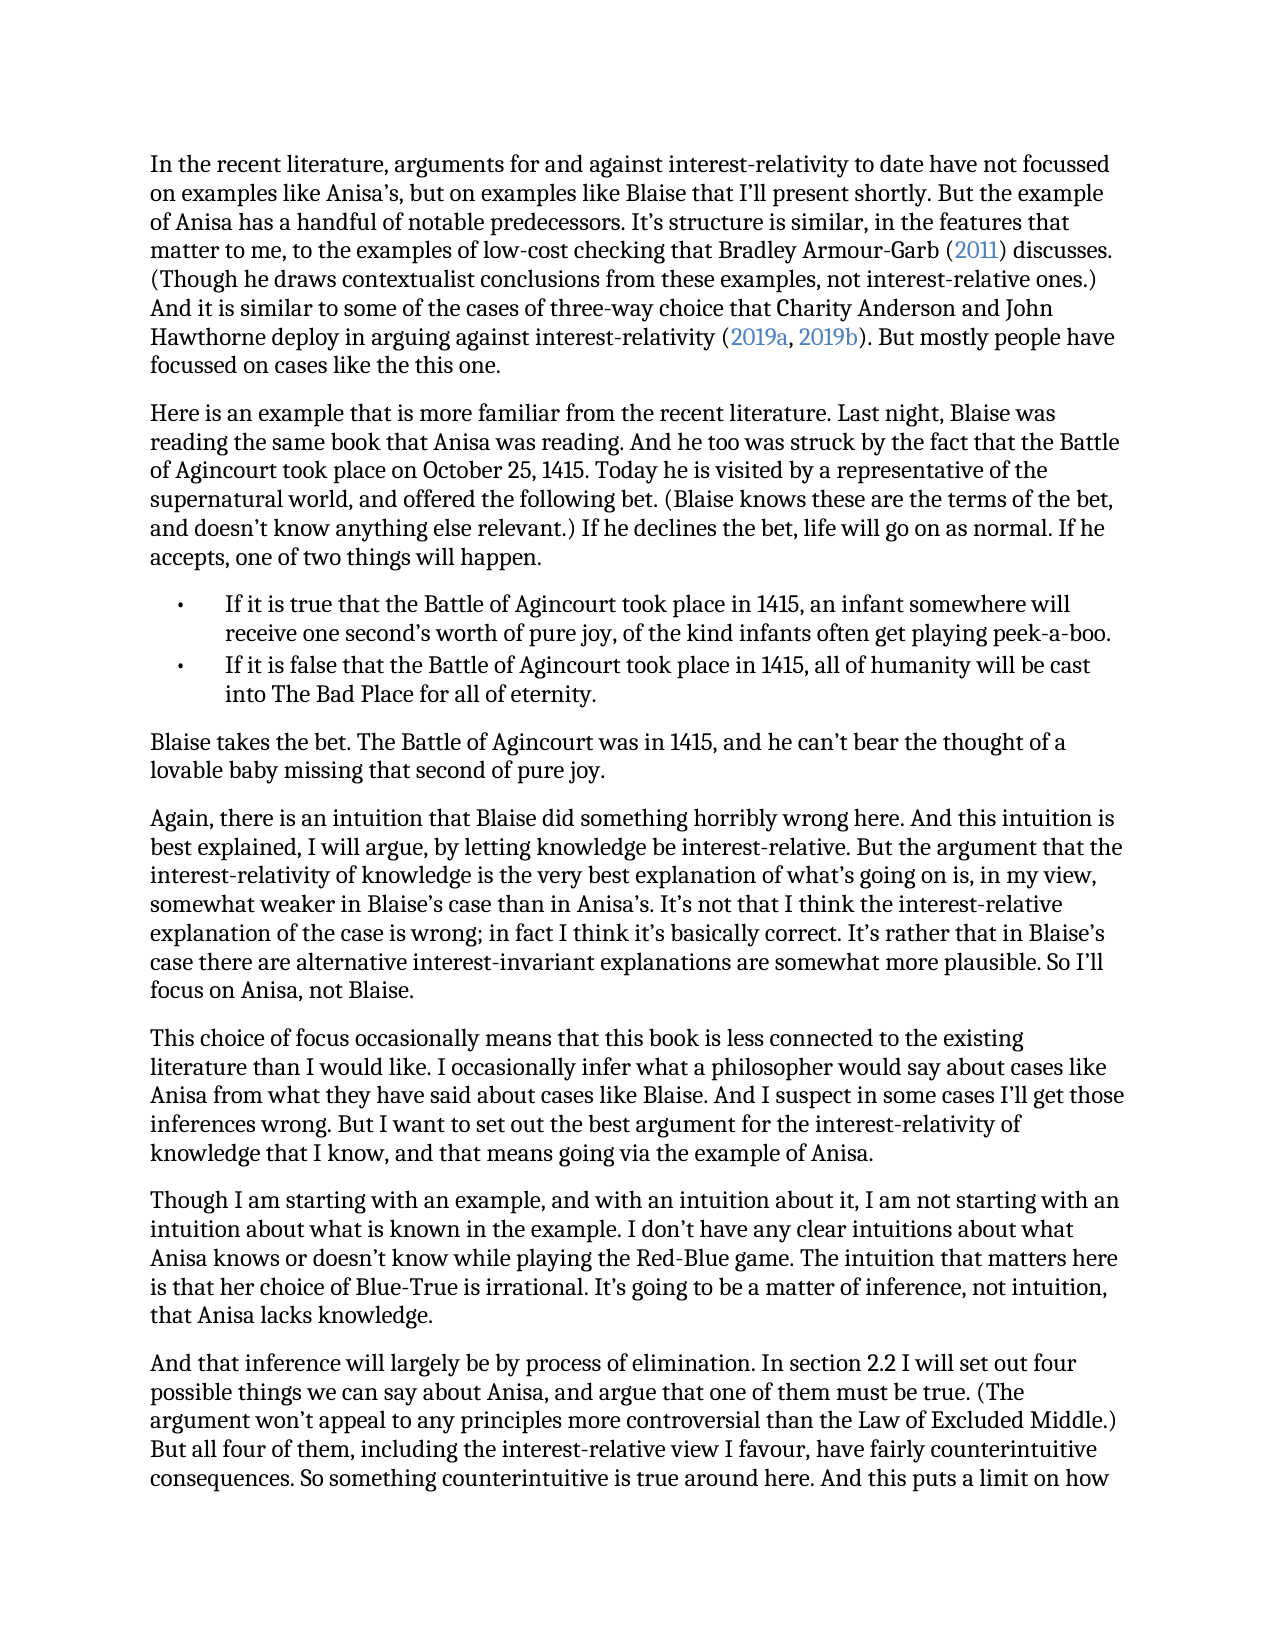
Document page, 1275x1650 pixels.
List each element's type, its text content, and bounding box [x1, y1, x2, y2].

list If it is false that the Battle of Agincourt took place in 1415, all of humanity will be cast into The Bad Place for all of eternity. [175, 651, 1125, 709]
text Blaise takes the bet. The Battle of Agincourt was in 1415, and he can’t bear the thought of a lovable baby missing that second of pure joy. [150, 727, 1125, 785]
text Here is an example that is more familiar from the recent literature. Last night, Blaise was reading the same book that Anisa was reading. And he too was struck by the fact that the Battle of Agincourt took place on October 25, 1415. Today he is visited by a representative of the supernatural world, and offered the following bet. (Blaise knows these are the terms of the bet, and doesn’t know anything else relevant.) If he declines the bet, life will go on as normal. If he accepts, one of two things will happen. [150, 399, 1125, 571]
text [150, 1349, 1125, 1492]
list If it is true that the Battle of Agincourt took place in 1415, an infant somewhere will receive one second’s worth of pure joy, of the kind infants often get playing peek-a-boo. [175, 590, 1125, 647]
text In the recent literature, arguments for and against interest-relativity to date have not focussed on examples like Anisa’s, but on examples like Blaise that I’ll present shortly. But the example of Anisa has a handful of notable predecessors. It’s structure is similar, in the features that matter to me, to the examples of low-cost checking that Bradley Armour-Garb (2011) discusses. (Though he draws contextualist conclusions from these examples, not interest-relative ones.) And it is similar to some of the cases of three-way choice that Charity Anderson and John Hawthorne deploy in arguing against interest-relativity (2019a, 2019b). But mostly people have focussed on cases like the this one. [150, 150, 1125, 380]
text Again, there is an intuition that Blaise did something horribly wrong here. And this intuition is best explained, I will argue, by letting knowledge be interest-relative. But the argument that the interest-relativity of knowledge is the very best explanation of what’s going on is, in my view, somewhat weaker in Blaise’s case than in Anisa’s. It’s not that I think the interest-relative explanation of the case is wrong; in fact I think it’s basically correct. It’s rather that in Blaise’s case there are alternative interest-invariant explanations are somewhat more plausible. So I’ll focus on Anisa, not Blaise. [150, 804, 1125, 1005]
text This choice of focus occasionally means that this book is less connected to the existing literature than I would like. I occasionally infer what a philosopher would say about cases like Anisa from what they have said about cases like Blaise. And I suspect in some cases I’ll get those inferences wrong. But I want to set out the best argument for the interest-relativity of knowledge that I know, and that means going via the example of Anisa. [150, 1024, 1125, 1167]
text Though I am starting with an example, and with an intuition about it, I am not starting with an intuition about what is known in the example. I don’t have any clear intuitions about what Anisa knows or doesn’t know while playing the Red-Blue game. The intuition that matters here is that her choice of Blue-True is irrational. It’s going to be a matter of inference, not intuition, that Anisa lacks knowledge. [150, 1186, 1125, 1330]
